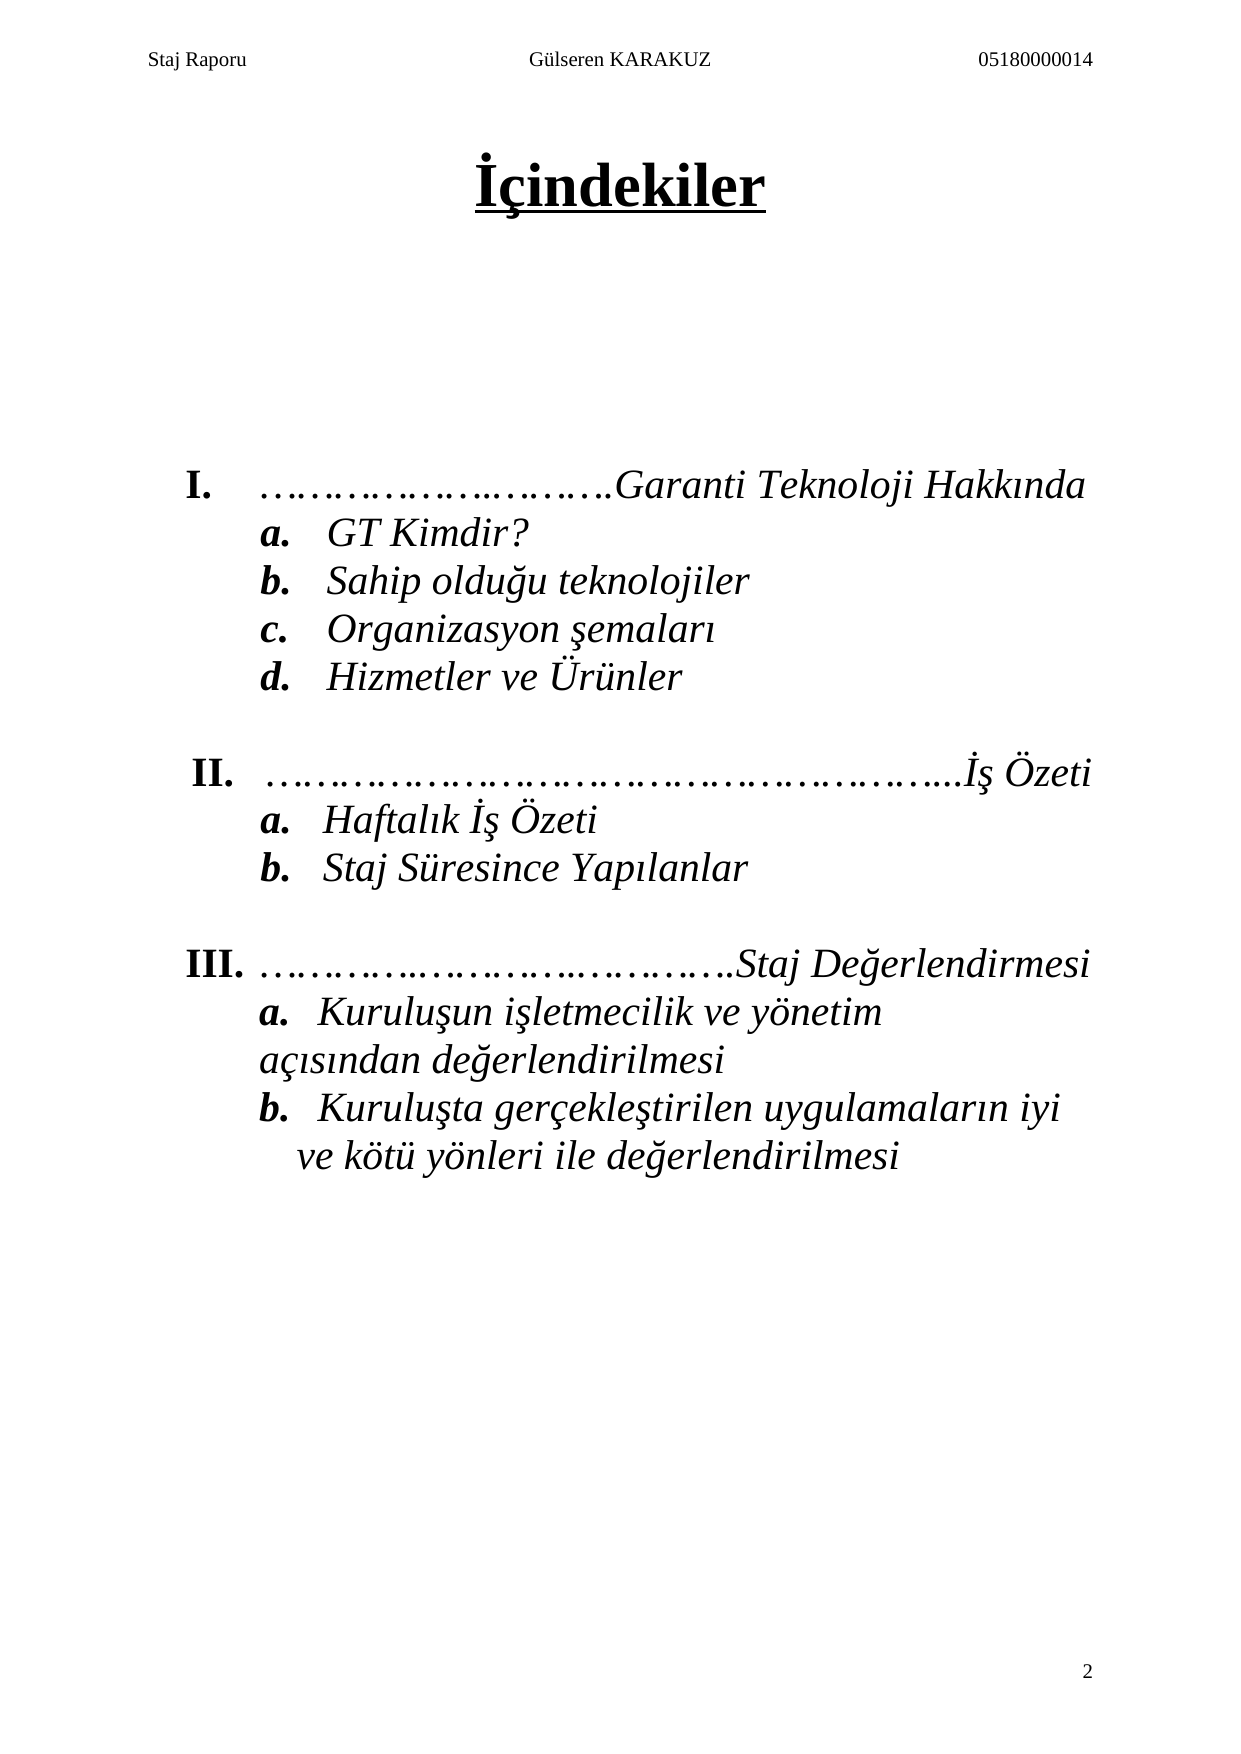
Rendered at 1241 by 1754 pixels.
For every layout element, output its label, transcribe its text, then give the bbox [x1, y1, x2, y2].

text açısından değerlendirilmesi [185, 1034, 1093, 1082]
list Kuruluşta gerçekleştirilen uygulamaların iyi ve kötü yönleri ile değerlendirilmesi [259, 1082, 1093, 1178]
list ………….………….………….Staj Değerlendirmesi [185, 939, 1093, 987]
list ……………….……….Garanti Teknoloji Hakkında a. GT Kimdir? [185, 459, 1093, 555]
list ………………………………………………...İş Özeti [185, 747, 1093, 795]
list b. Sahip olduğu teknolojiler [260, 555, 1093, 603]
list d. Hizmetler ve Ürünler [260, 651, 1093, 699]
list a. Haftalık İş Özeti [260, 795, 1093, 843]
list b. Staj Süresince Yapılanlar [260, 843, 1093, 891]
text İçindekiler [148, 148, 1093, 219]
list Kuruluşun işletmecilik ve yönetim [259, 987, 1093, 1034]
list c. Organizasyon şemaları [260, 603, 1093, 651]
